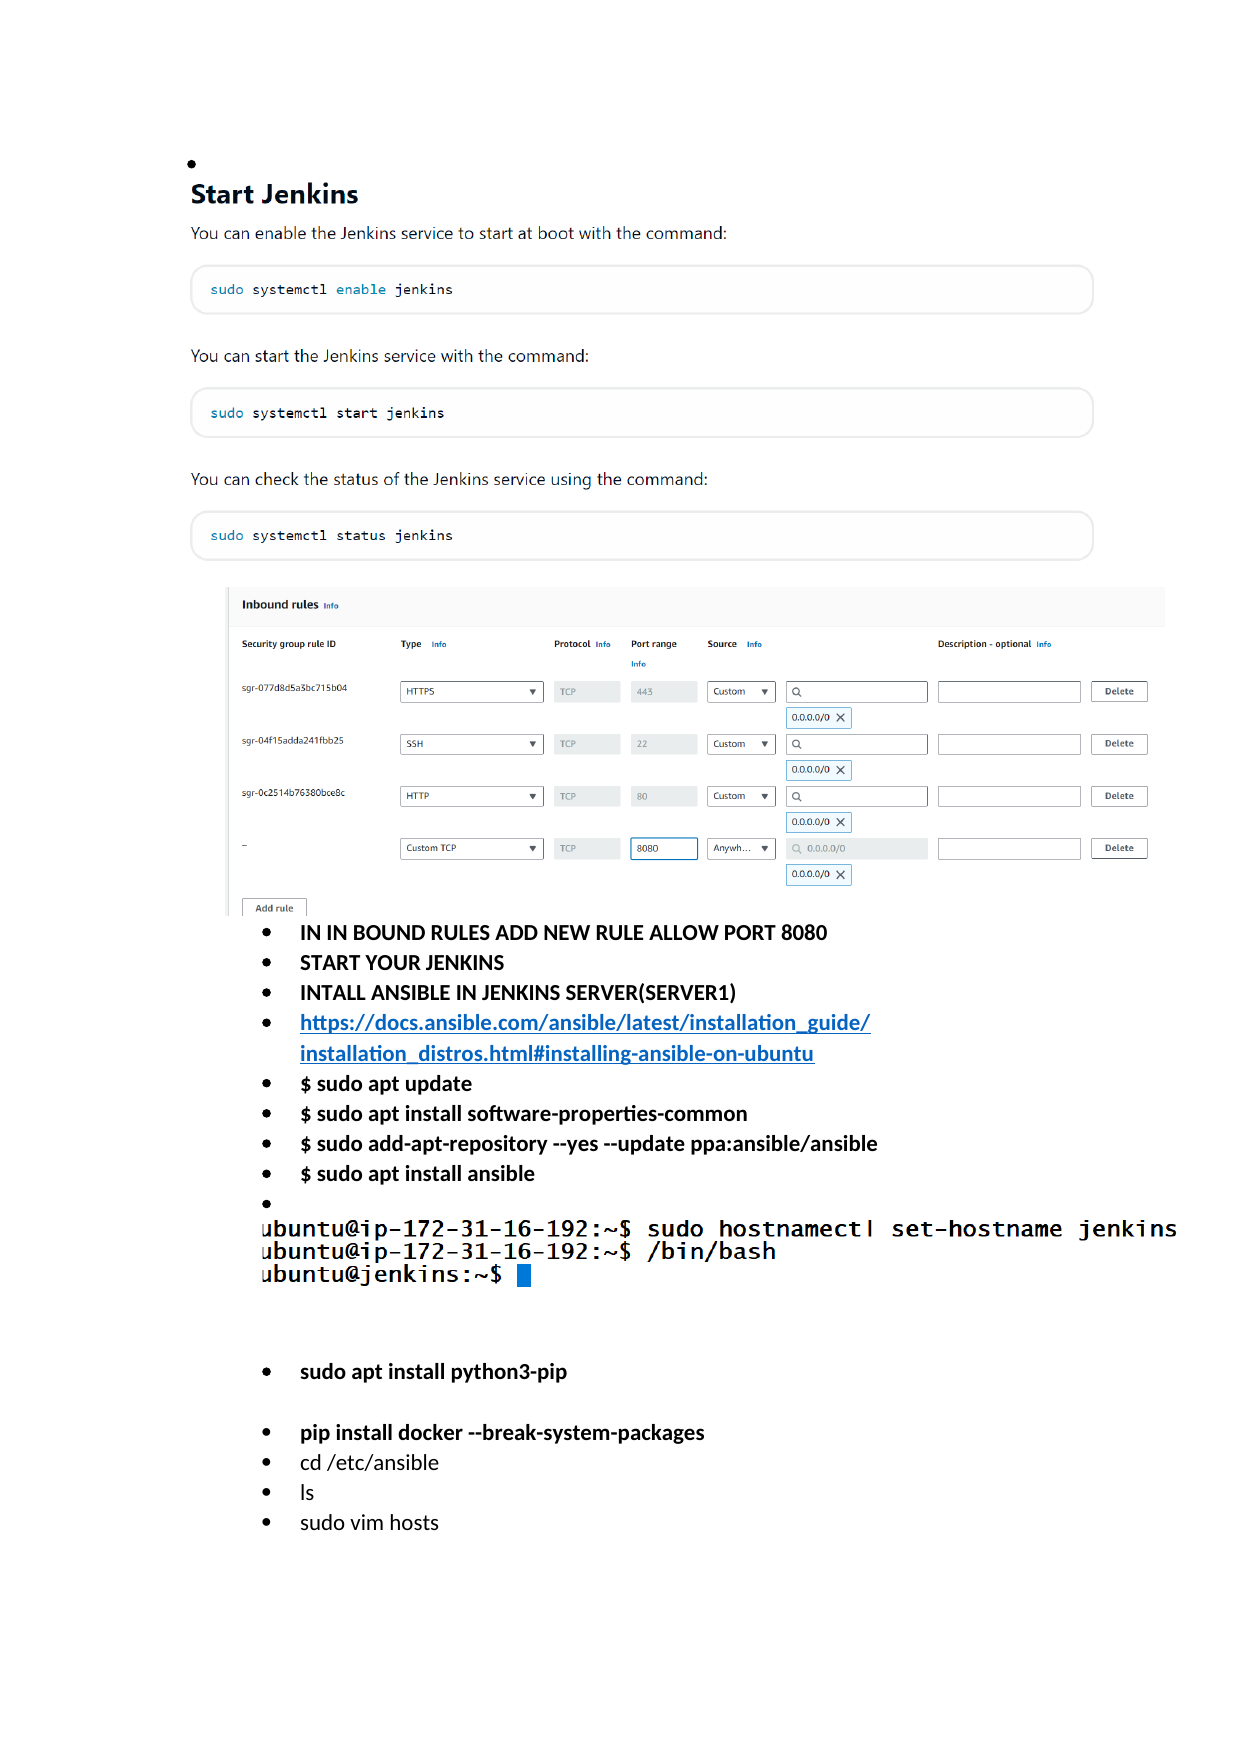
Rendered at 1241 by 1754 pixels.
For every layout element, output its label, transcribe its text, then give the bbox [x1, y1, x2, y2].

picture [187, 180, 1128, 585]
list https://docs.ansible.com/ansible/latest/installation_guide/installation_distros.html#installing-ansible-on-ubuntu [262, 1008, 1090, 1067]
list sudo vim hosts [262, 1508, 1090, 1537]
list IN IN BOUND RULES ADD NEW RULE ALLOW PORT 8080 [262, 918, 1090, 946]
list $ sudo apt install ansible [262, 1159, 1090, 1188]
list $ sudo apt update [262, 1069, 1090, 1097]
list pip install docker --break-system-packages [262, 1418, 1090, 1446]
list cd /etc/ansible [262, 1448, 1090, 1476]
picture [225, 587, 1166, 916]
list INTALL ANSIBLE IN JENKINS SERVER(SERVER1) [262, 978, 1090, 1006]
list START YOUR JENKINS [262, 948, 1090, 976]
list $ sudo apt install software-properties-common [262, 1099, 1090, 1127]
list ls [262, 1478, 1090, 1506]
list sudo apt install python3-pip [262, 1357, 1090, 1386]
picture [262, 1220, 1203, 1292]
list $ sudo add-apt-repository --yes --update ppa:ansible/ansible [262, 1129, 1090, 1157]
